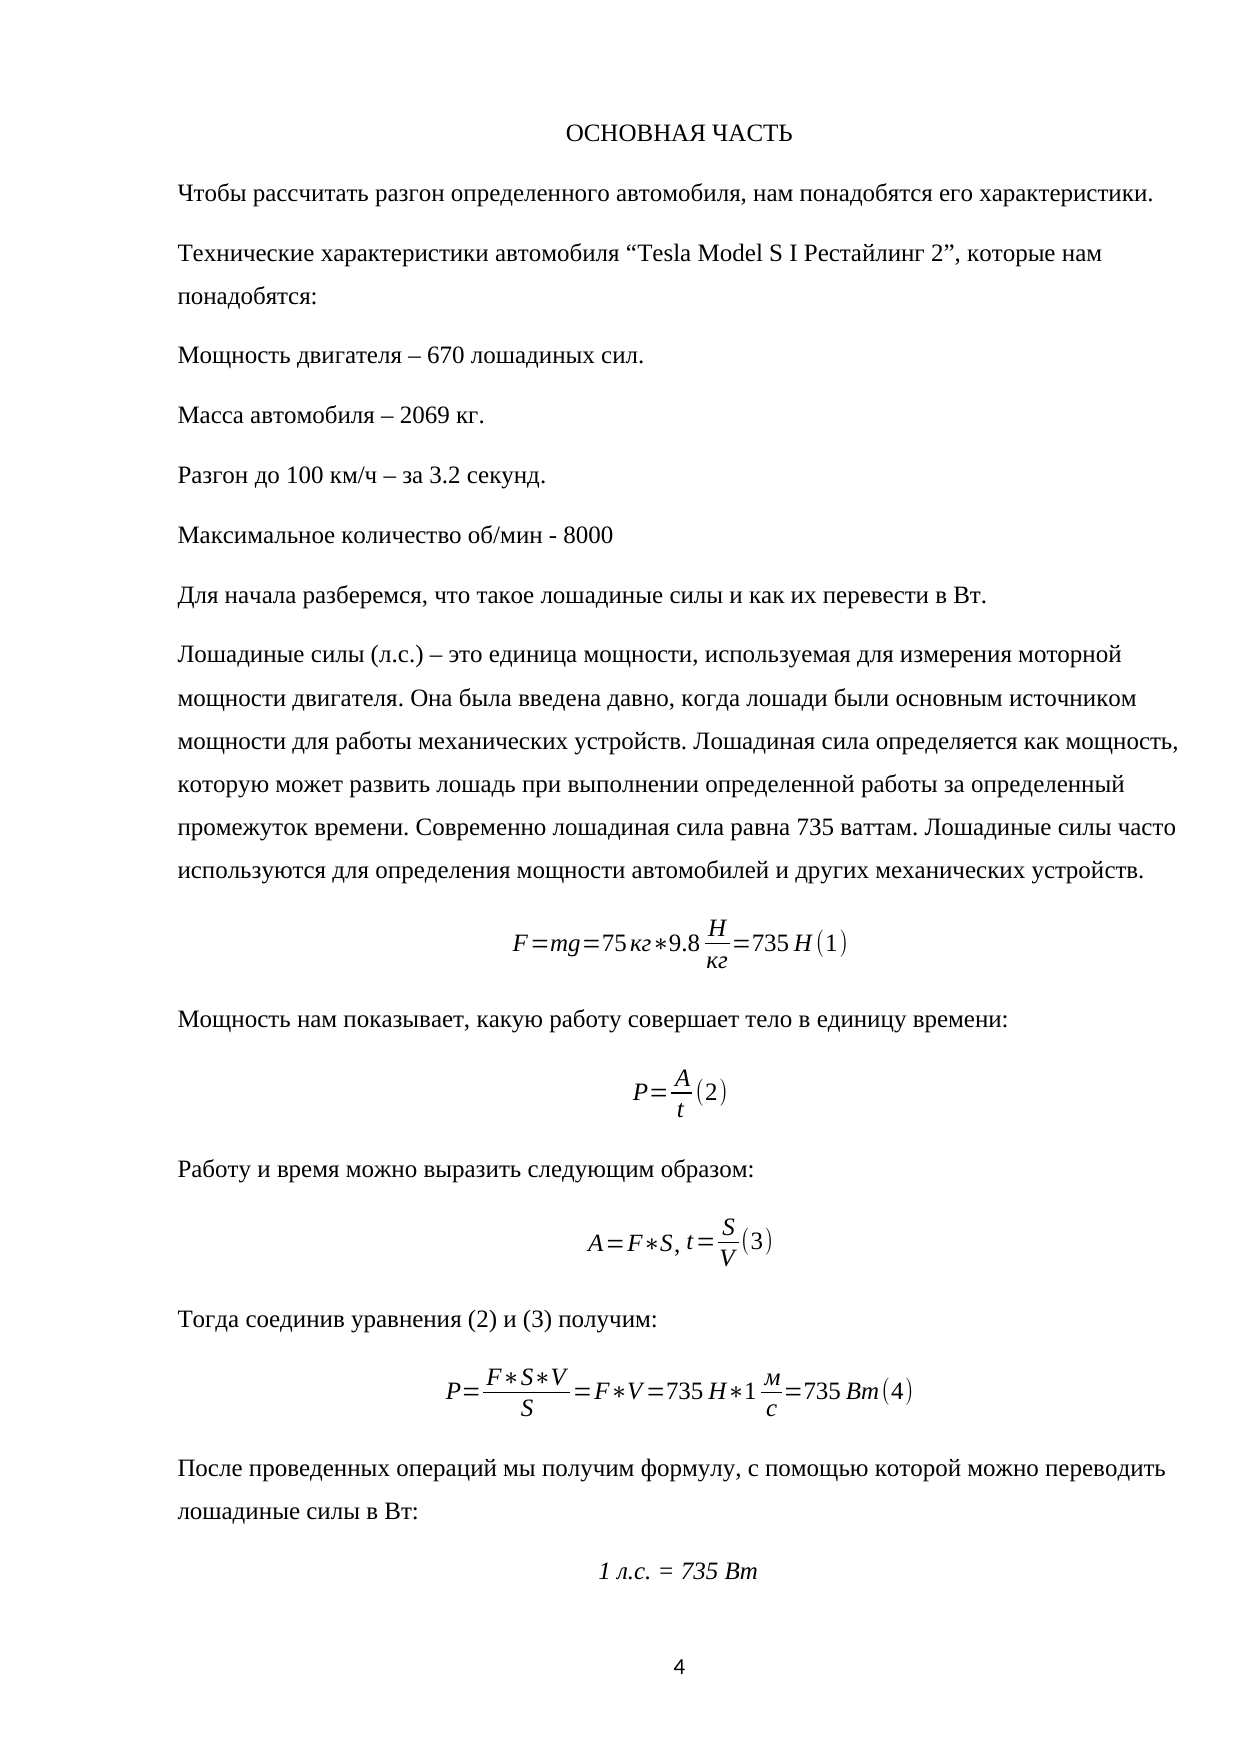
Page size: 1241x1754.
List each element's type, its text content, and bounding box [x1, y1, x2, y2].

text ОСНОВНАЯ ЧАСТЬ [177, 118, 1181, 147]
text Лошадиные силы (л.с.) – это единица мощности, используемая для измерения моторной мощности двигателя. Она была введена давно, когда лошади были основным источником мощности для работы механических устройств. Лошадиная сила определяется как мощность, которую может развить лошадь при выполнении определенной работы за определенный промежуток времени. Современно лошадиная сила равна 735 ваттам. Лошадиные силы часто используются для определения мощности автомобилей и других механических устройств. [177, 639, 1181, 884]
text Мощность нам показывает, какую работу совершает тело в единицу времени: [177, 1004, 1181, 1033]
text Тогда соединив уравнения (2) и (3) получим: [177, 1304, 1181, 1332]
text Масса автомобиля – 2069 кг. [177, 400, 1181, 429]
text Максимальное количество об/мин - 8000 [177, 520, 1181, 549]
text После проведенных операций мы получим формулу, с помощью которой можно переводить лошадиные силы в Вт: [177, 1453, 1181, 1525]
text 1 л.с. = 735 Вт [177, 1556, 1181, 1585]
text Технические характеристики автомобиля “Tesla Model S I Рестайлинг 2”, которые нам понадобятся: [177, 238, 1181, 309]
text Разгон до 100 км/ч – за 3.2 секунд. [177, 460, 1181, 489]
text , [177, 1214, 1181, 1273]
text Мощность двигателя – 670 лошадиных сил. [177, 341, 1181, 369]
text Для начала разберемся, что такое лошадиные силы и как их перевести в Вт. [177, 580, 1181, 608]
text Чтобы рассчитать разгон определенного автомобиля, нам понадобятся его характеристики. [177, 178, 1181, 207]
text Работу и время можно выразить следующим образом: [177, 1154, 1181, 1183]
